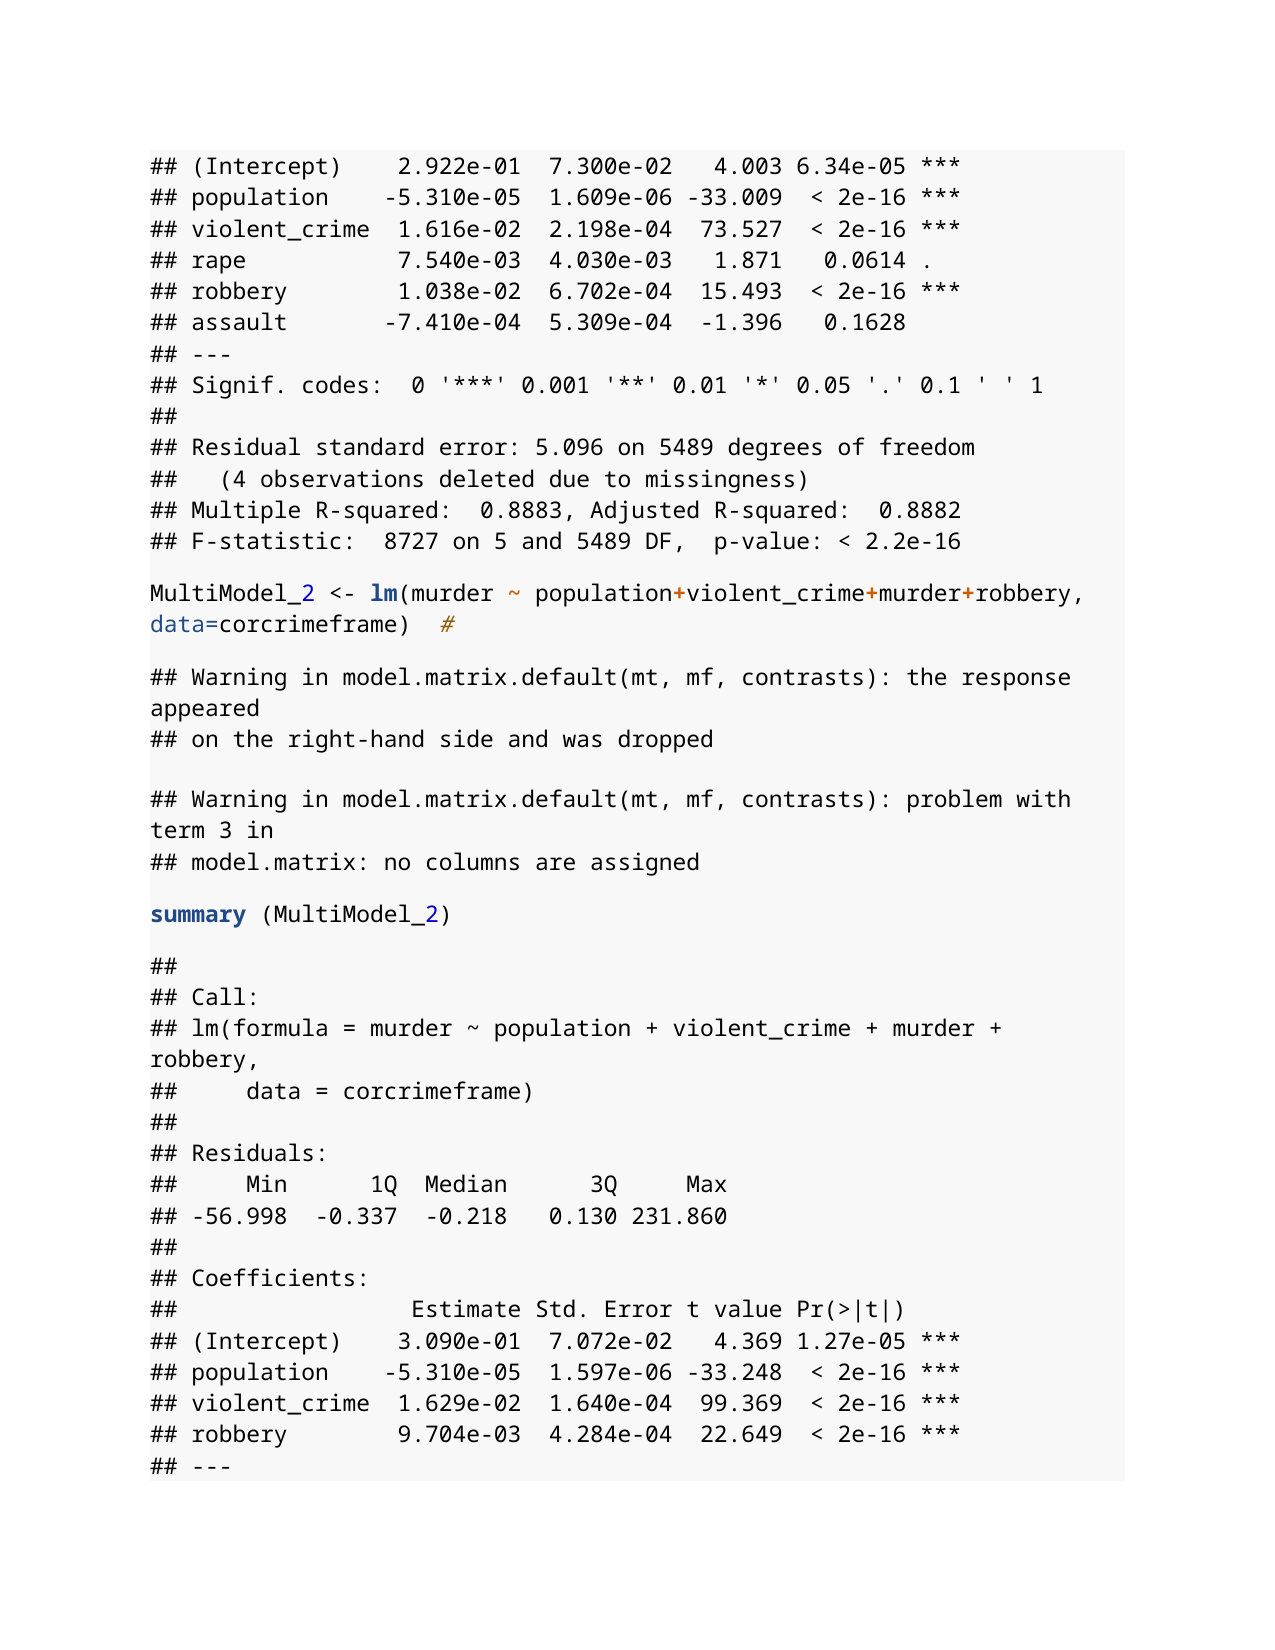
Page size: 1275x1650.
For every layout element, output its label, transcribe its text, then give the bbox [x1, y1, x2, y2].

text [150, 949, 1125, 1481]
text MultiModel_2 <- lm(murder ~ population+violent_crime+murder+robbery, data=corcrimeframe) # [452, 577, 1125, 639]
text ## Warning in model.matrix.default(mt, mf, contrasts): the response appeared ## on the right-hand side and was dropped ## Warning in model.matrix.default(mt, mf, contrasts): problem with term 3 in ## model.matrix: no columns are assigned [150, 660, 1125, 877]
text summary (MultiModel_2) [150, 897, 1125, 929]
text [150, 150, 1125, 556]
